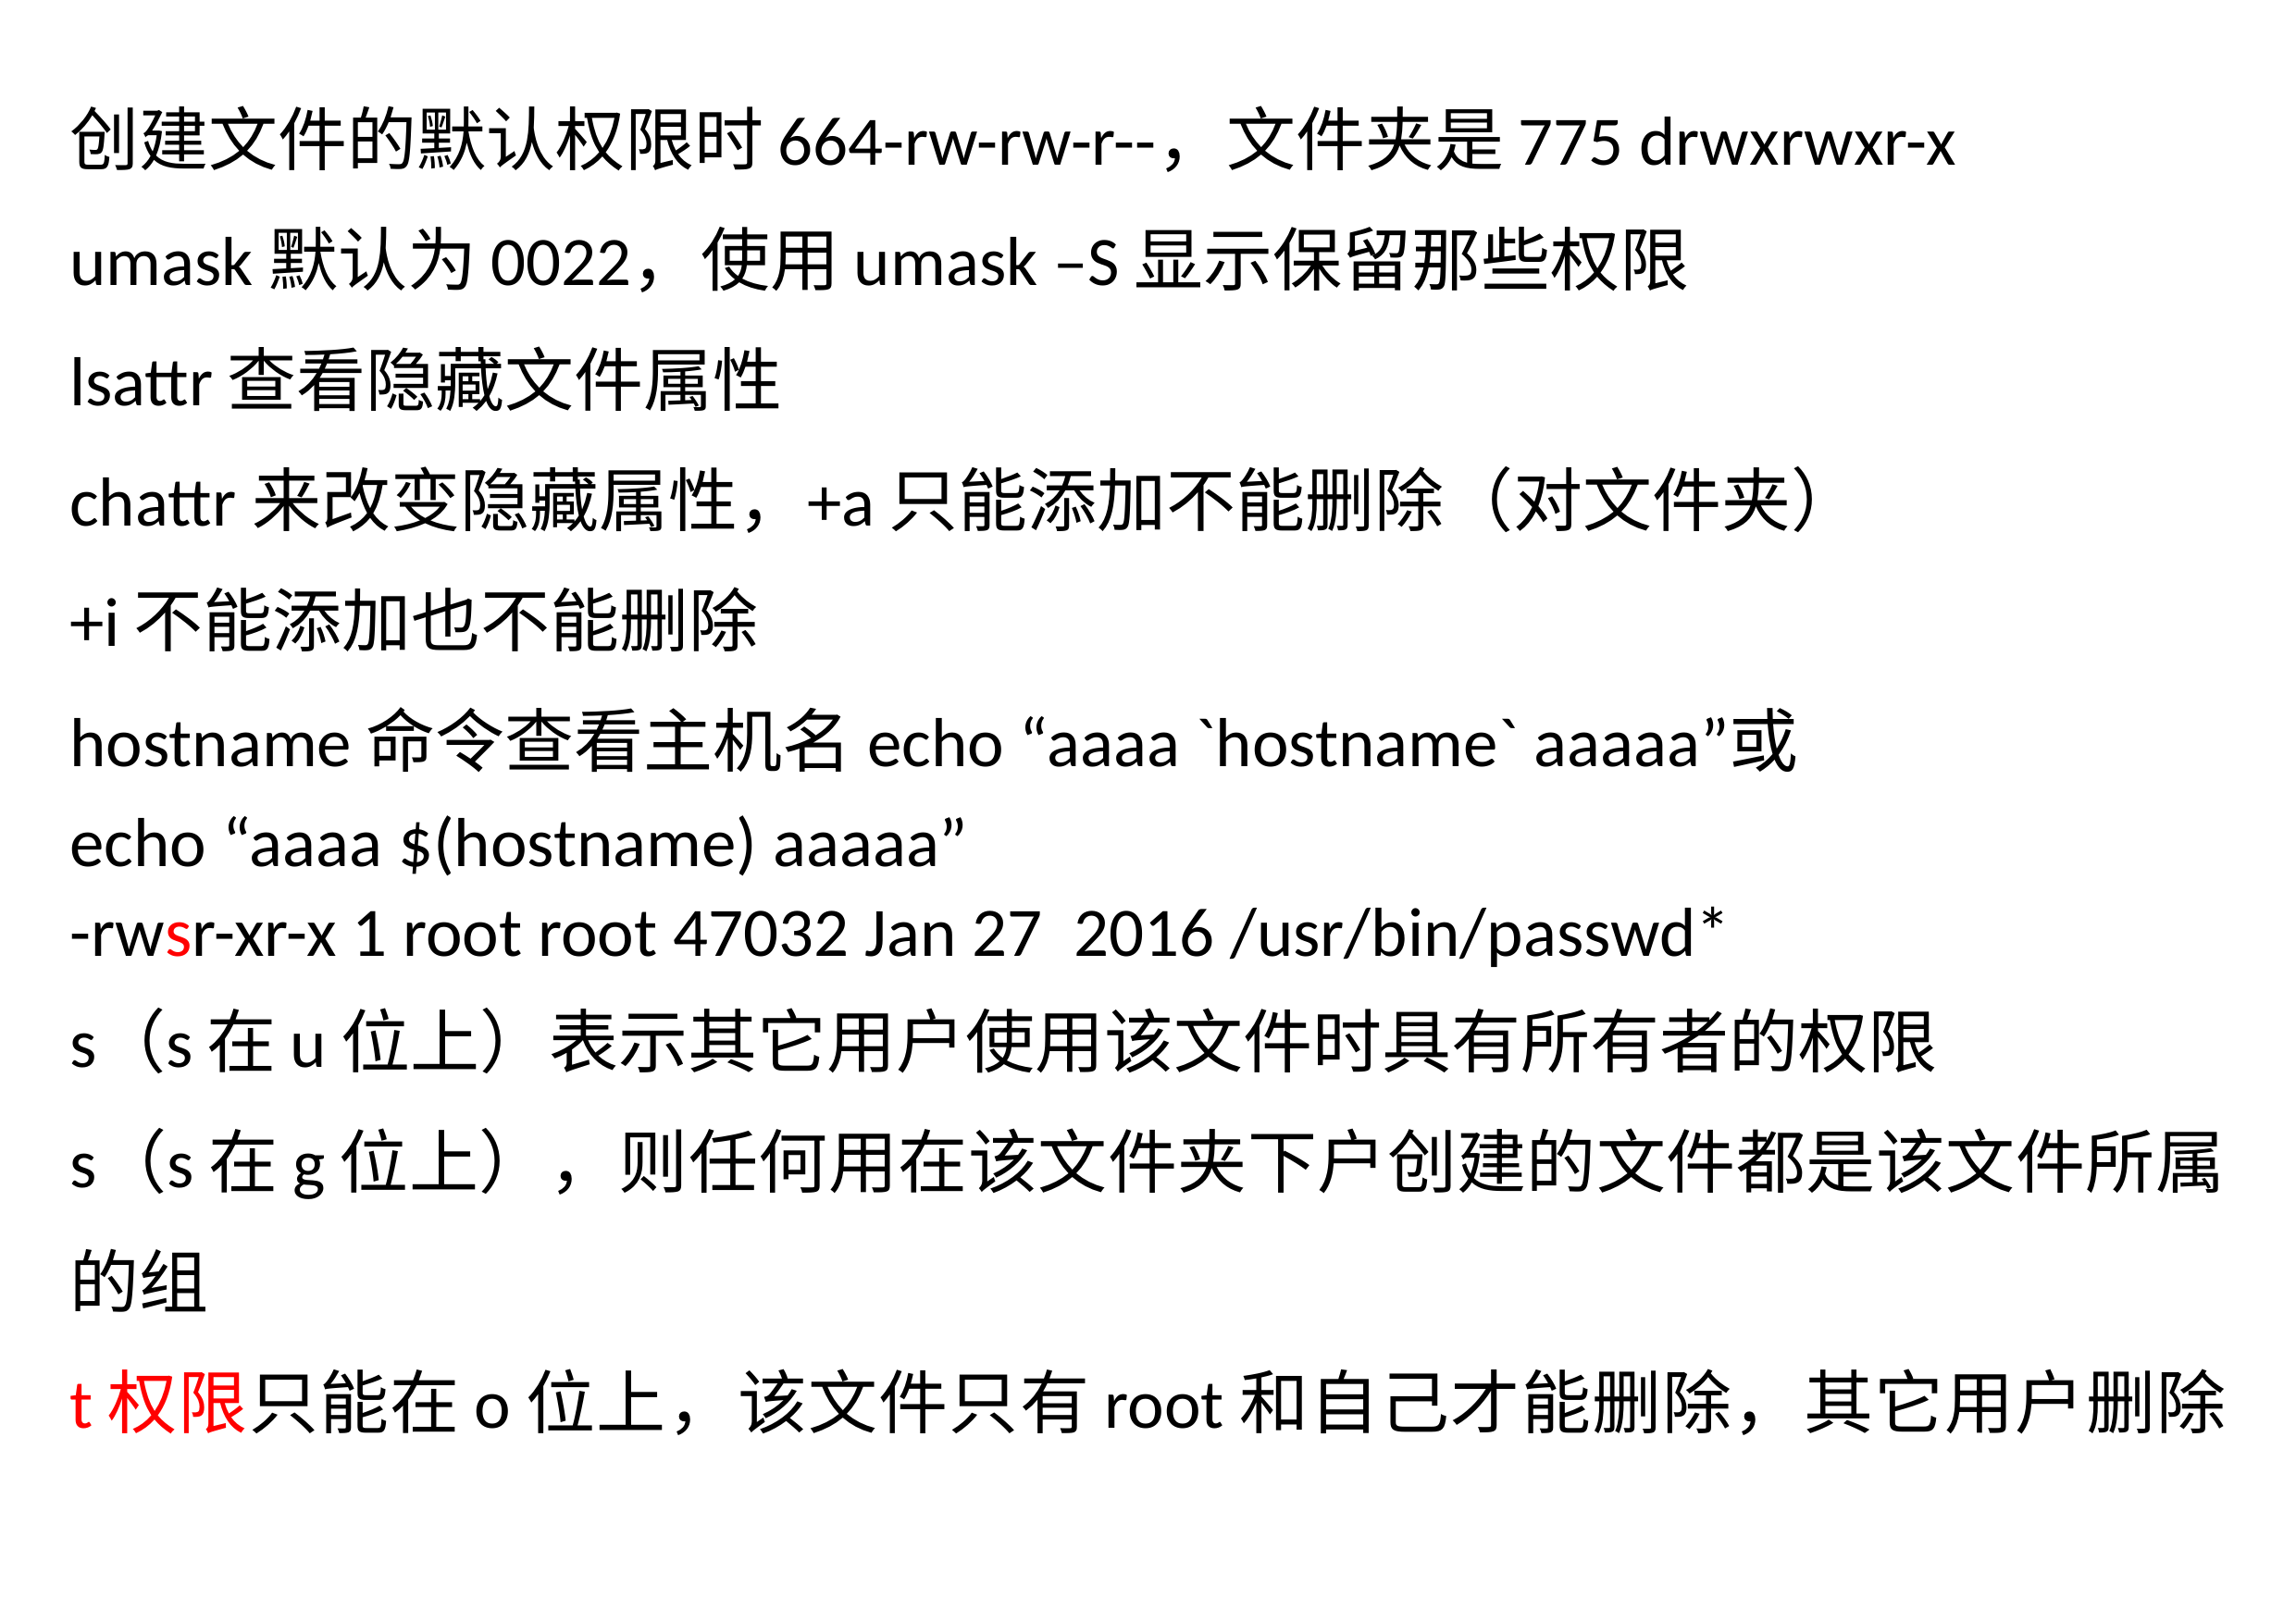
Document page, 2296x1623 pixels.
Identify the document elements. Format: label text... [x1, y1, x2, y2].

text +i不能添加也不能删除 [69, 556, 2226, 676]
text hostname命令查看主机名 echo “aaaa `hostname` aaaaa”或 [69, 676, 2226, 797]
text t权限只能在o位上，该文件只有root和自己才能删除，其它用户删除不了，即使其它用户有权限 [69, 1338, 2226, 1458]
text lsattr查看隐藏文件属性 [69, 316, 2226, 436]
text echo “aaaa $(hostname) aaaaa” [69, 797, 2226, 886]
text chattr 来改变隐藏属性，+a只能添加不能删除（对文件夹） [69, 436, 2226, 556]
text s（s在g位上），则任何用在该文件夹下户创建的文件都是该文件所属的组 [69, 1097, 2226, 1338]
text umask 默认为0022，使用umask –S显示保留那些权限 [69, 195, 2226, 316]
text 创建文件的默认权限时664-rw-rw-r--，文件夹是775 drwxrwxr-x [69, 75, 2226, 195]
text -rwsr-xr-x 1 root root 47032 Jan 27 2016 /usr/bin/passwd* [69, 886, 2226, 977]
text s（s在u位上）表示其它用户使用该文件时具有所有者的权限 [69, 977, 2226, 1097]
